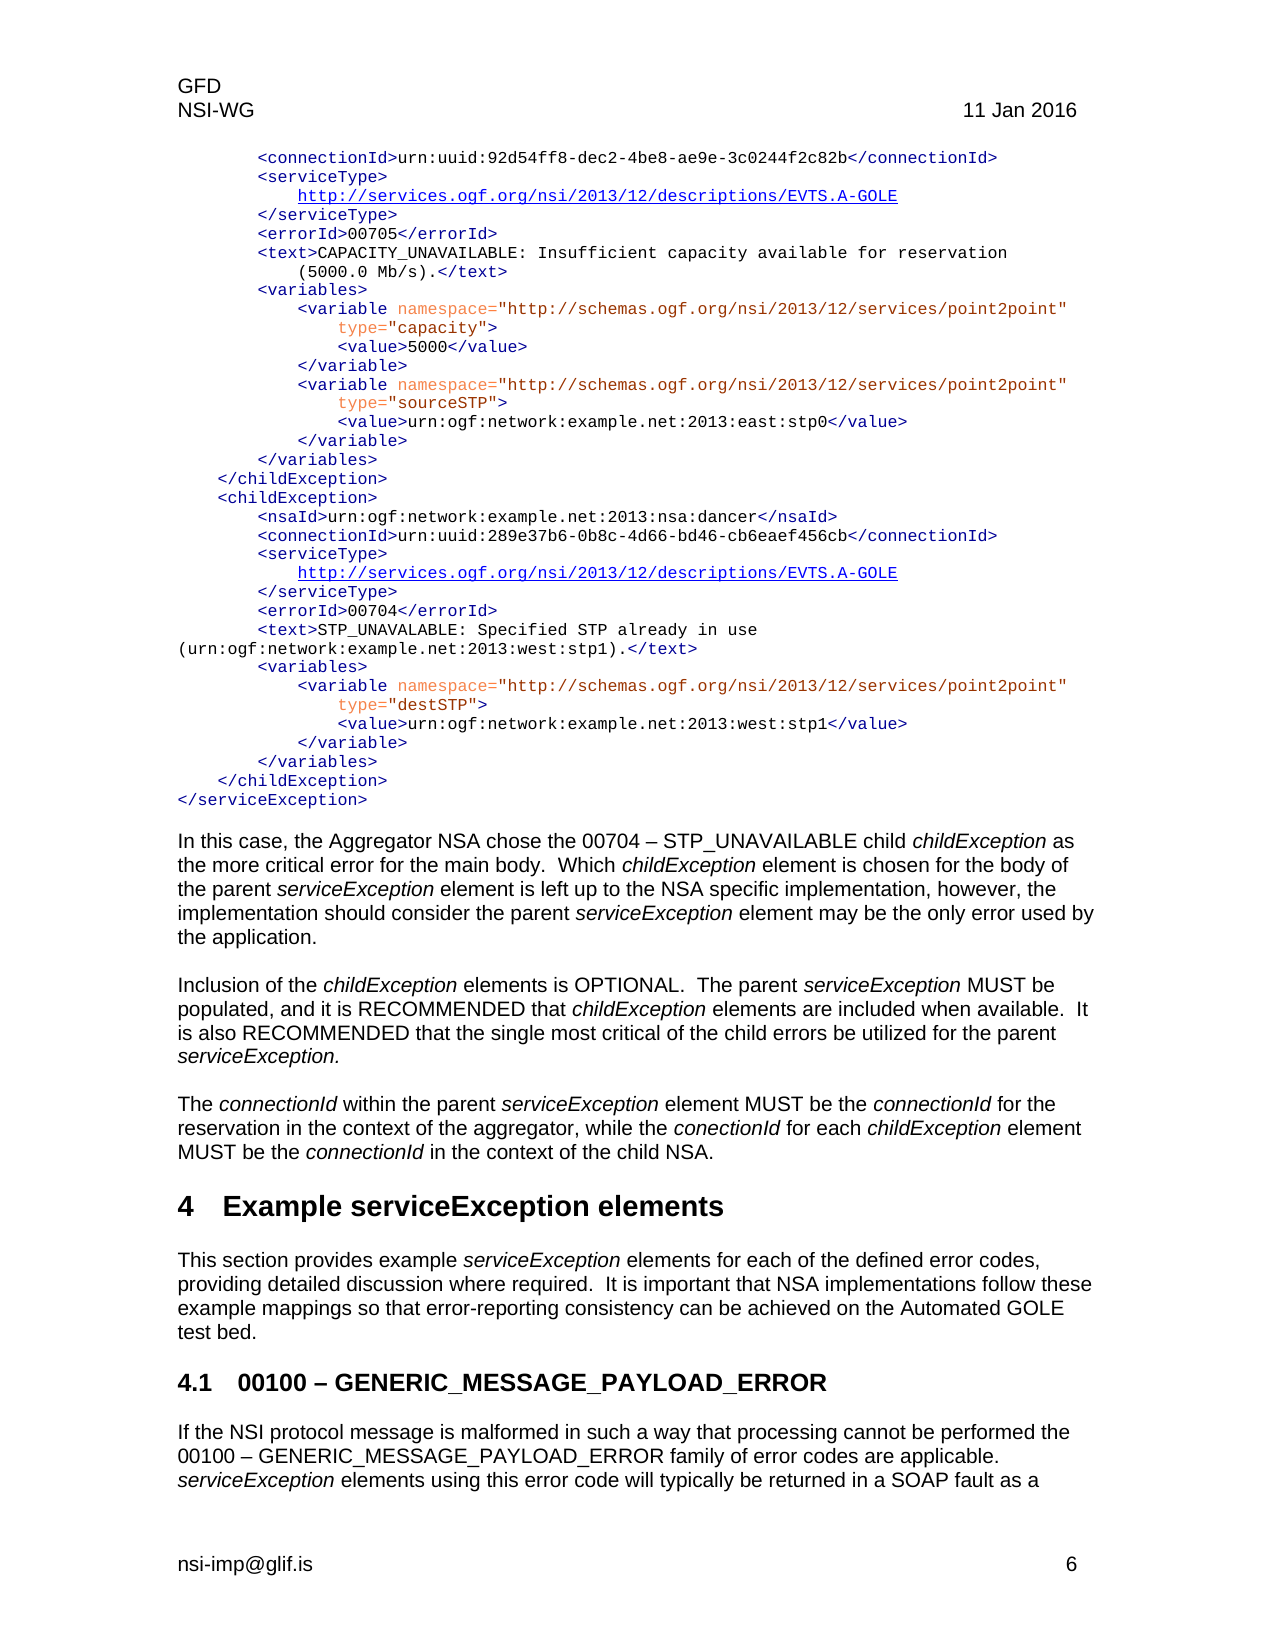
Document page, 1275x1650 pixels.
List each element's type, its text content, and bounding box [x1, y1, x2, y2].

text The connectionId within the parent serviceException element MUST be the connectionId for the reservation in the context of the aggregator, while the conectionId for each childException element MUST be the connectionId in the context of the child NSA. [177, 1092, 1098, 1164]
text Inclusion of the childException elements is OPTIONAL. The parent serviceException MUST be populated, and it is RECOMMENDED that childException elements are included when available. It is also RECOMMENDED that the single most critical of the child errors be utilized for the parent serviceException. [177, 972, 1098, 1068]
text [177, 150, 1098, 188]
text http://services.ogf.org/nsi/2013/12/descriptions/EVTS.A-GOLE [177, 565, 1098, 584]
text http://services.ogf.org/nsi/2013/12/descriptions/EVTS.A-GOLE [177, 188, 1098, 207]
text </serviceType> <errorId>00705</errorId> <text>CAPACITY_UNAVAILABLE: Insufficient capacity available for reservation (5000.0 Mb/s).</text> <variables> <variable namespace="http://schemas.ogf.org/nsi/2013/12/services/point2point" type="capacity"> <value>5000</value> </variable> <variable namespace="http://schemas.ogf.org/nsi/2013/12/services/point2point" type="sourceSTP"> <value>urn:ogf:network:example.net:2013:east:stp0</value> </variable> </variables> </childException> <childException> <nsaId>urn:ogf:network:example.net:2013:nsa:dancer</nsaId> <connectionId>urn:uuid:289e37b6-0b8c-4d66-bd46-cb6eaef456cb</connectionId> <serviceType> [177, 207, 1098, 565]
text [177, 1420, 1098, 1492]
subtitle Example serviceException elements [177, 1189, 1098, 1223]
subtitle 00100 – GENERIC_MESSAGE_PAYLOAD_ERROR [177, 1367, 1098, 1396]
text In this case, the Aggregator NSA chose the 00704 – STP_UNAVAILABLE child childException as the more critical error for the main body. Which childException element is chosen for the body of the parent serviceException element is left up to the NSA specific implementation, however, the implementation should consider the parent serviceException element may be the only error used by the application. [177, 829, 1098, 948]
text This section provides example serviceException elements for each of the defined error codes, providing detailed discussion where required. It is important that NSA implementations follow these example mappings so that error-reporting consistency can be achieved on the Automated GOLE test bed. [177, 1248, 1098, 1343]
text </serviceType> <errorId>00704</errorId> <text>STP_UNAVALABLE: Specified STP already in use (urn:ogf:network:example.net:2013:west:stp1).</text> <variables> <variable namespace="http://schemas.ogf.org/nsi/2013/12/services/point2point" type="destSTP"> <value>urn:ogf:network:example.net:2013:west:stp1</value> </variable> </variables> </childException> </serviceException> [177, 584, 1098, 810]
